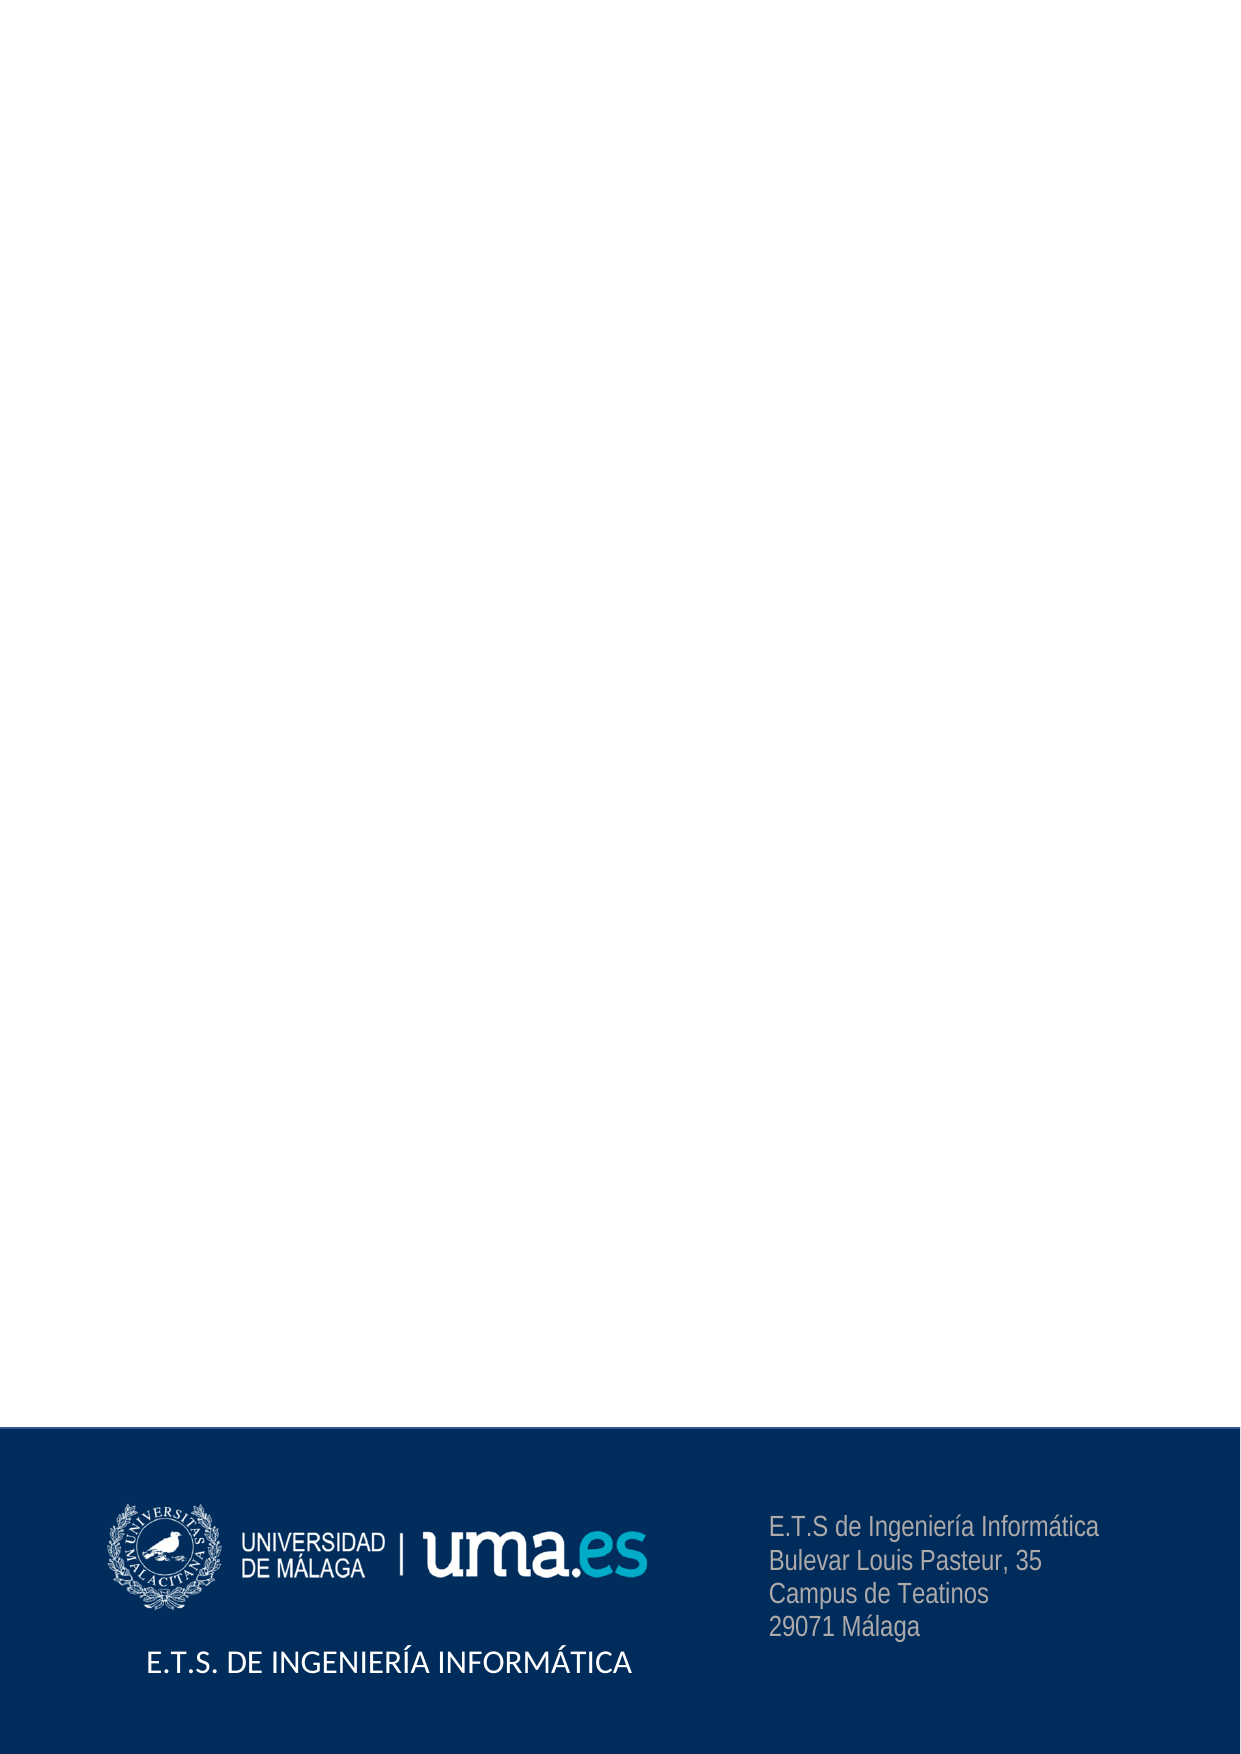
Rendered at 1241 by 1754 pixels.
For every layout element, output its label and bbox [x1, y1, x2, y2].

picture [73, 1475, 668, 1622]
